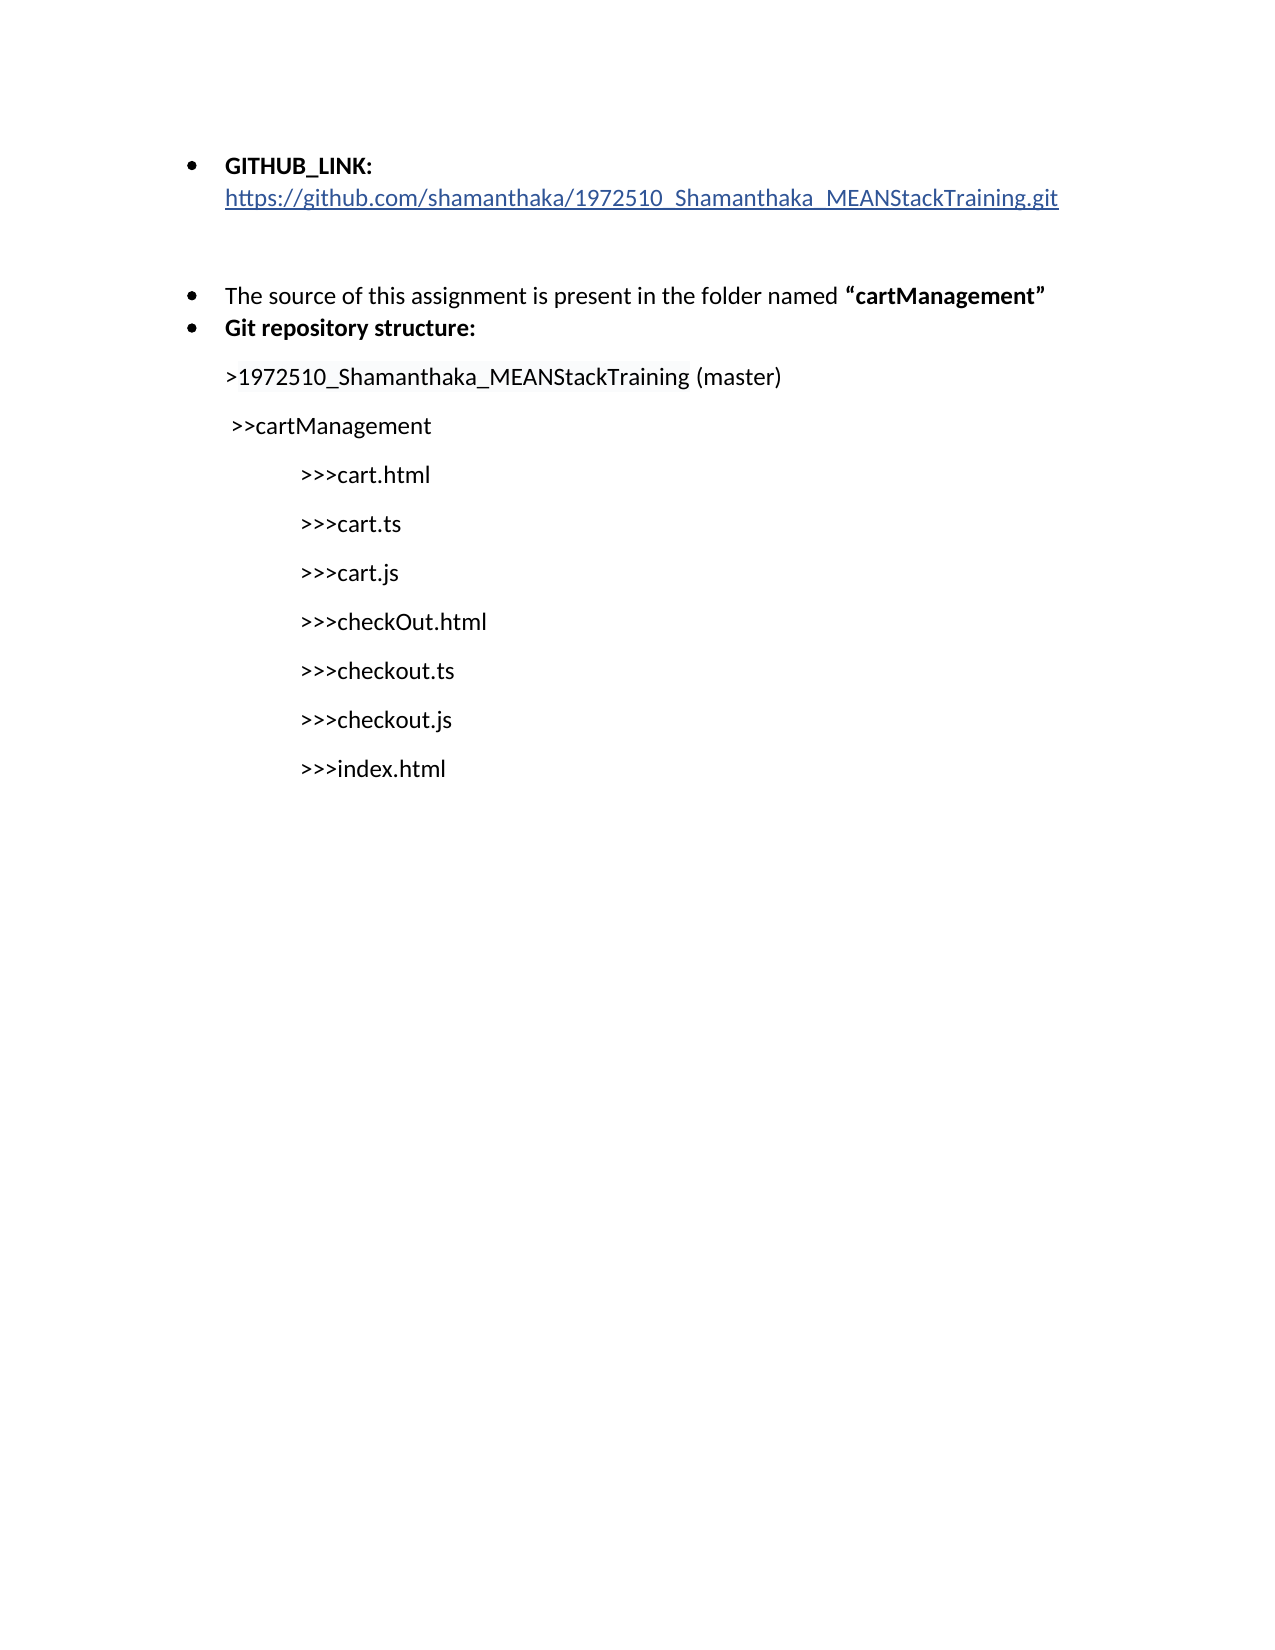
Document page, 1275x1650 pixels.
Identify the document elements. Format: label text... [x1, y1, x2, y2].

text >>>cart.ts [225, 508, 1125, 539]
list Git repository structure: [187, 312, 1125, 343]
text >1972510_Shamanthaka_MEANStackTraining (master) [690, 361, 1125, 392]
text >>>index.html [225, 753, 1125, 784]
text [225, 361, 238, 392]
text >>>checkOut.html [225, 606, 1125, 637]
list GITHUB_LINK: https://github.com/shamanthaka/1972510_Shamanthaka_MEANStackTraining.git [187, 150, 1125, 213]
text >>>cart.html [225, 459, 1125, 490]
text >>cartManagement [225, 410, 1125, 441]
text >>>cart.js [225, 557, 1125, 588]
text >>>checkout.ts [225, 655, 1125, 686]
list The source of this assignment is present in the folder named “cartManagement” [187, 280, 1125, 311]
text >>>checkout.js [225, 704, 1125, 735]
